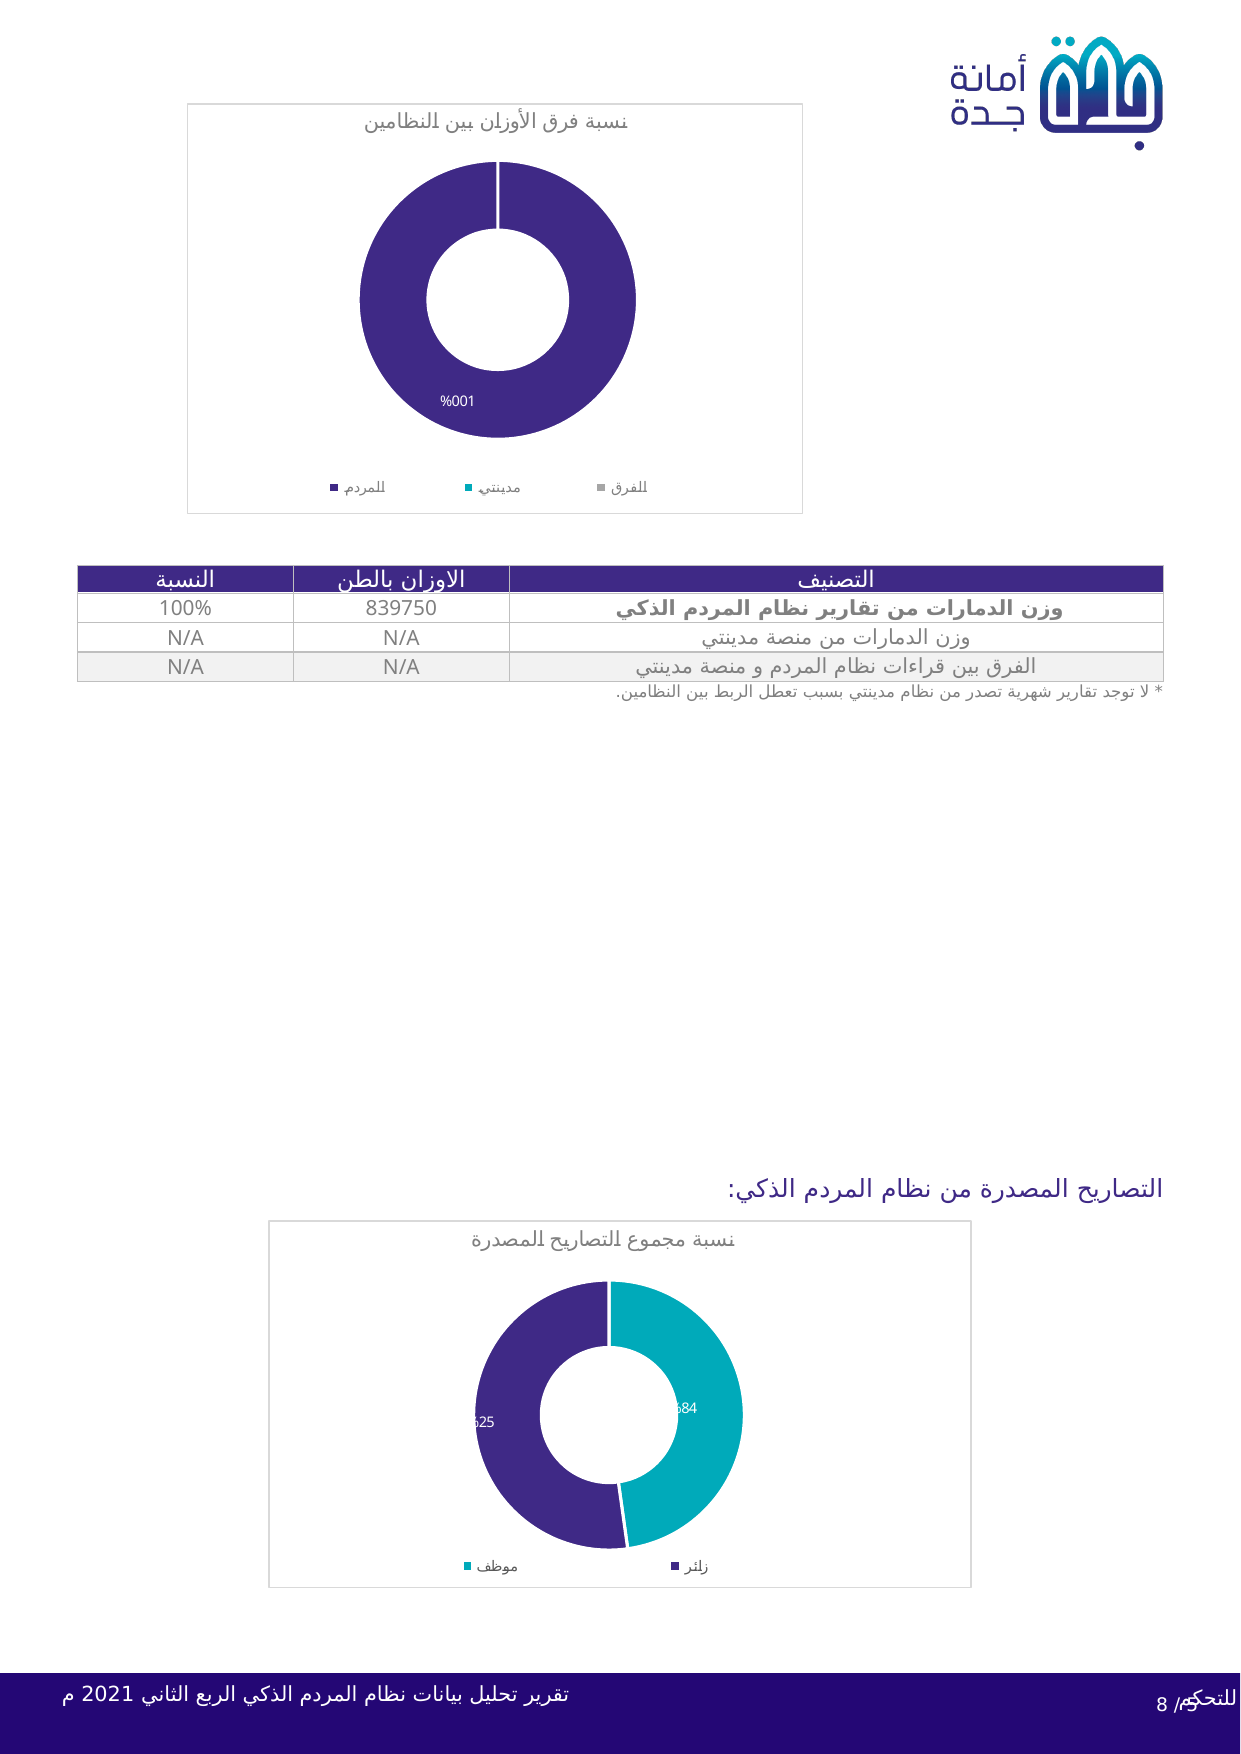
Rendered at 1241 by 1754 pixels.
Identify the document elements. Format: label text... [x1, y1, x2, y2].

table_cell N/A [294, 623, 509, 651]
text * لا توجد تقارير شهرية تصدر من نظام مدينتي بسبب تعطل الربط بين النظامين. [77, 682, 1163, 701]
table_cell وزن الدمارات من تقارير نظام المردم الذكي [510, 594, 1163, 622]
table_cell N/A [78, 653, 293, 681]
text التصاريح المصدرة من نظام المردم الذكي: [77, 1174, 1163, 1204]
table_cell 839750 [294, 594, 509, 622]
picture [932, 27, 1181, 159]
table_header النسبة [78, 566, 293, 592]
table_cell 100% [78, 594, 293, 622]
table_cell N/A [78, 623, 293, 651]
picture [0, 1673, 1241, 1754]
table_cell وزن الدمارات من منصة مدينتي [510, 623, 1163, 651]
table_cell N/A [294, 653, 509, 681]
table_header التصنيف [510, 566, 1163, 592]
table_header الاوزان بالطن [294, 566, 509, 592]
table_cell الفرق بين قراءات نظام المردم و منصة مدينتي [510, 653, 1163, 681]
